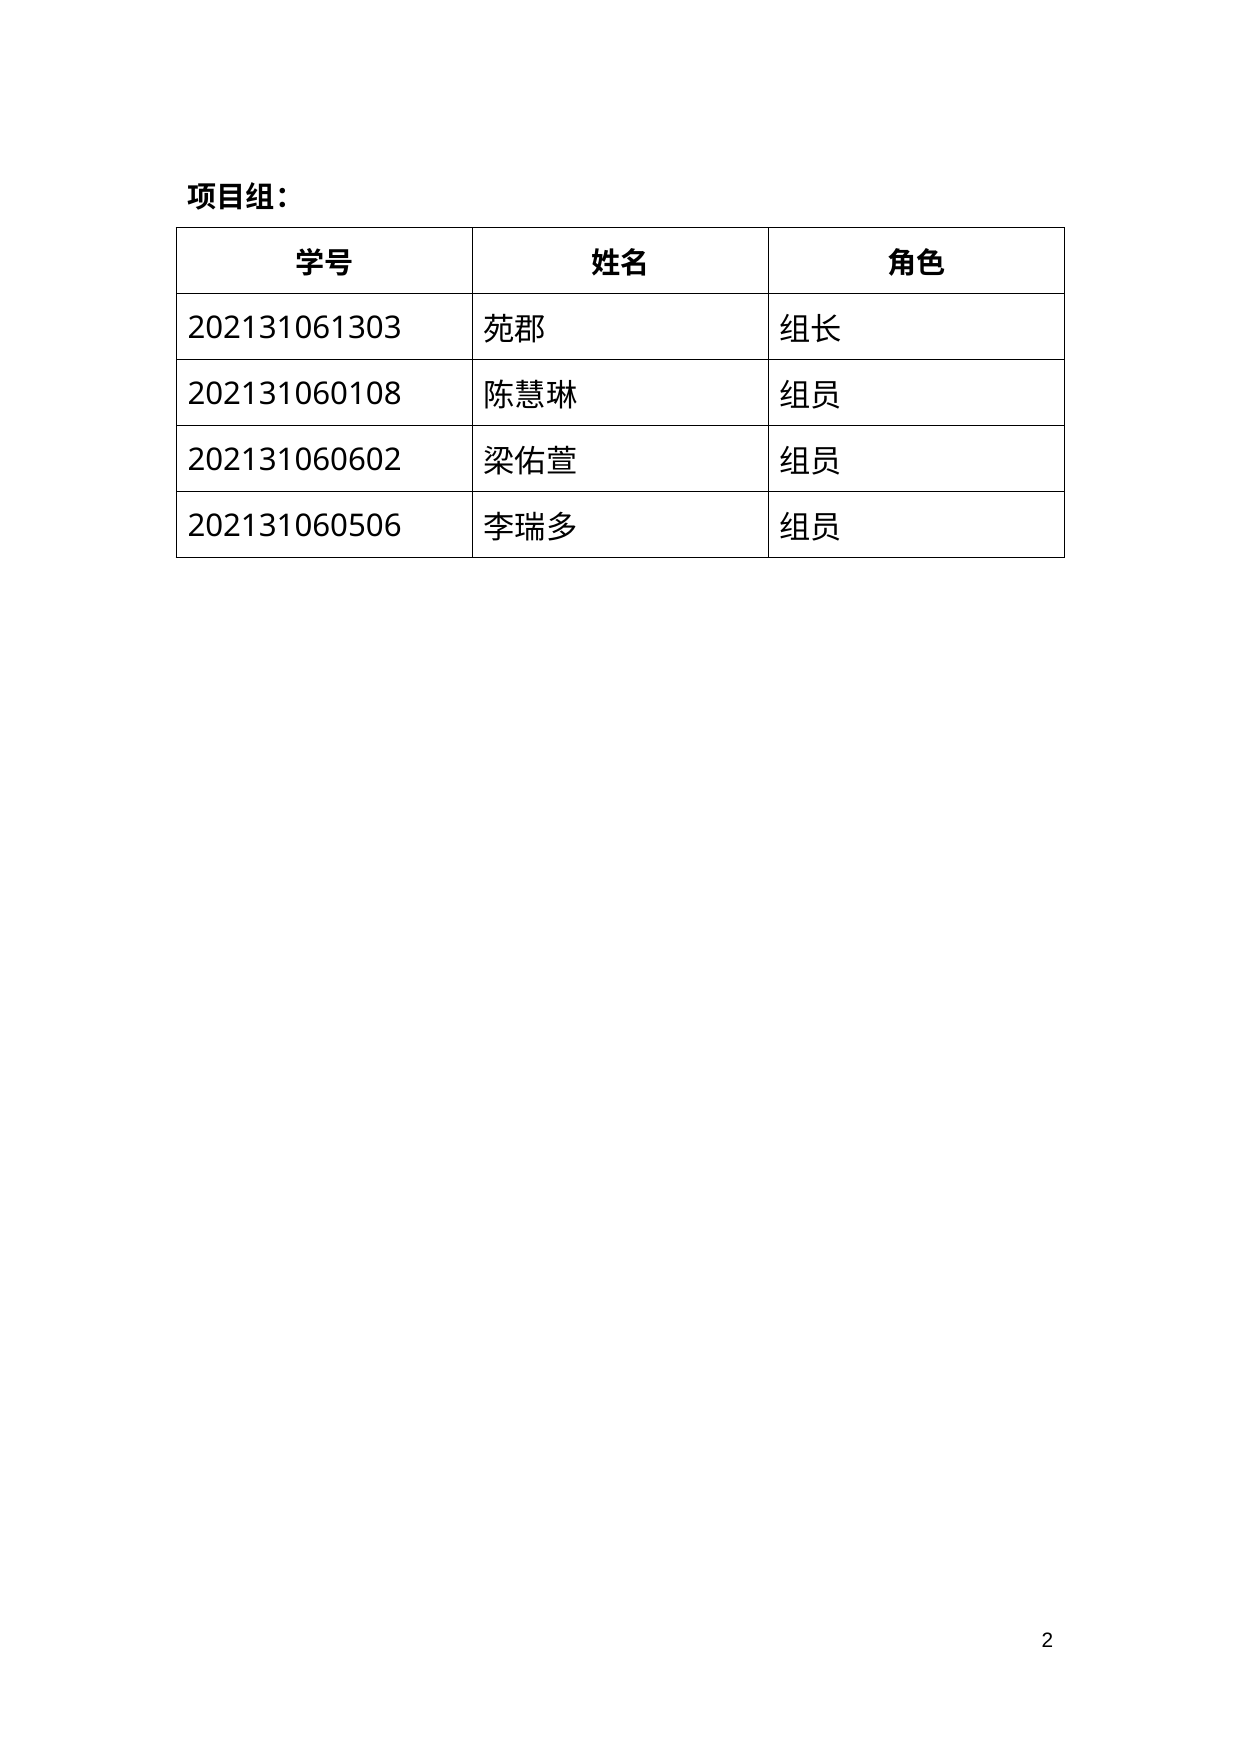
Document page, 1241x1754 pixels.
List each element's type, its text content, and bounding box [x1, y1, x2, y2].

table_cell 苑郡 [473, 294, 768, 359]
table_cell 李瑞多 [473, 492, 768, 557]
table_cell 202131060602 [177, 426, 472, 491]
table_cell 组长 [769, 294, 1064, 359]
text 项目组： [187, 162, 1053, 227]
table_cell 202131060108 [177, 360, 472, 425]
table_cell 陈慧琳 [473, 360, 768, 425]
table_cell 202131060506 [177, 492, 472, 557]
table_cell 组员 [769, 360, 1064, 425]
table_cell 组员 [769, 426, 1064, 491]
table_cell 梁佑萱 [473, 426, 768, 491]
table_cell 组员 [769, 492, 1064, 557]
table_cell 202131061303 [177, 294, 472, 359]
table_header 姓名 [473, 228, 768, 293]
table_header 角色 [769, 228, 1064, 293]
table_header 学号 [177, 228, 472, 293]
